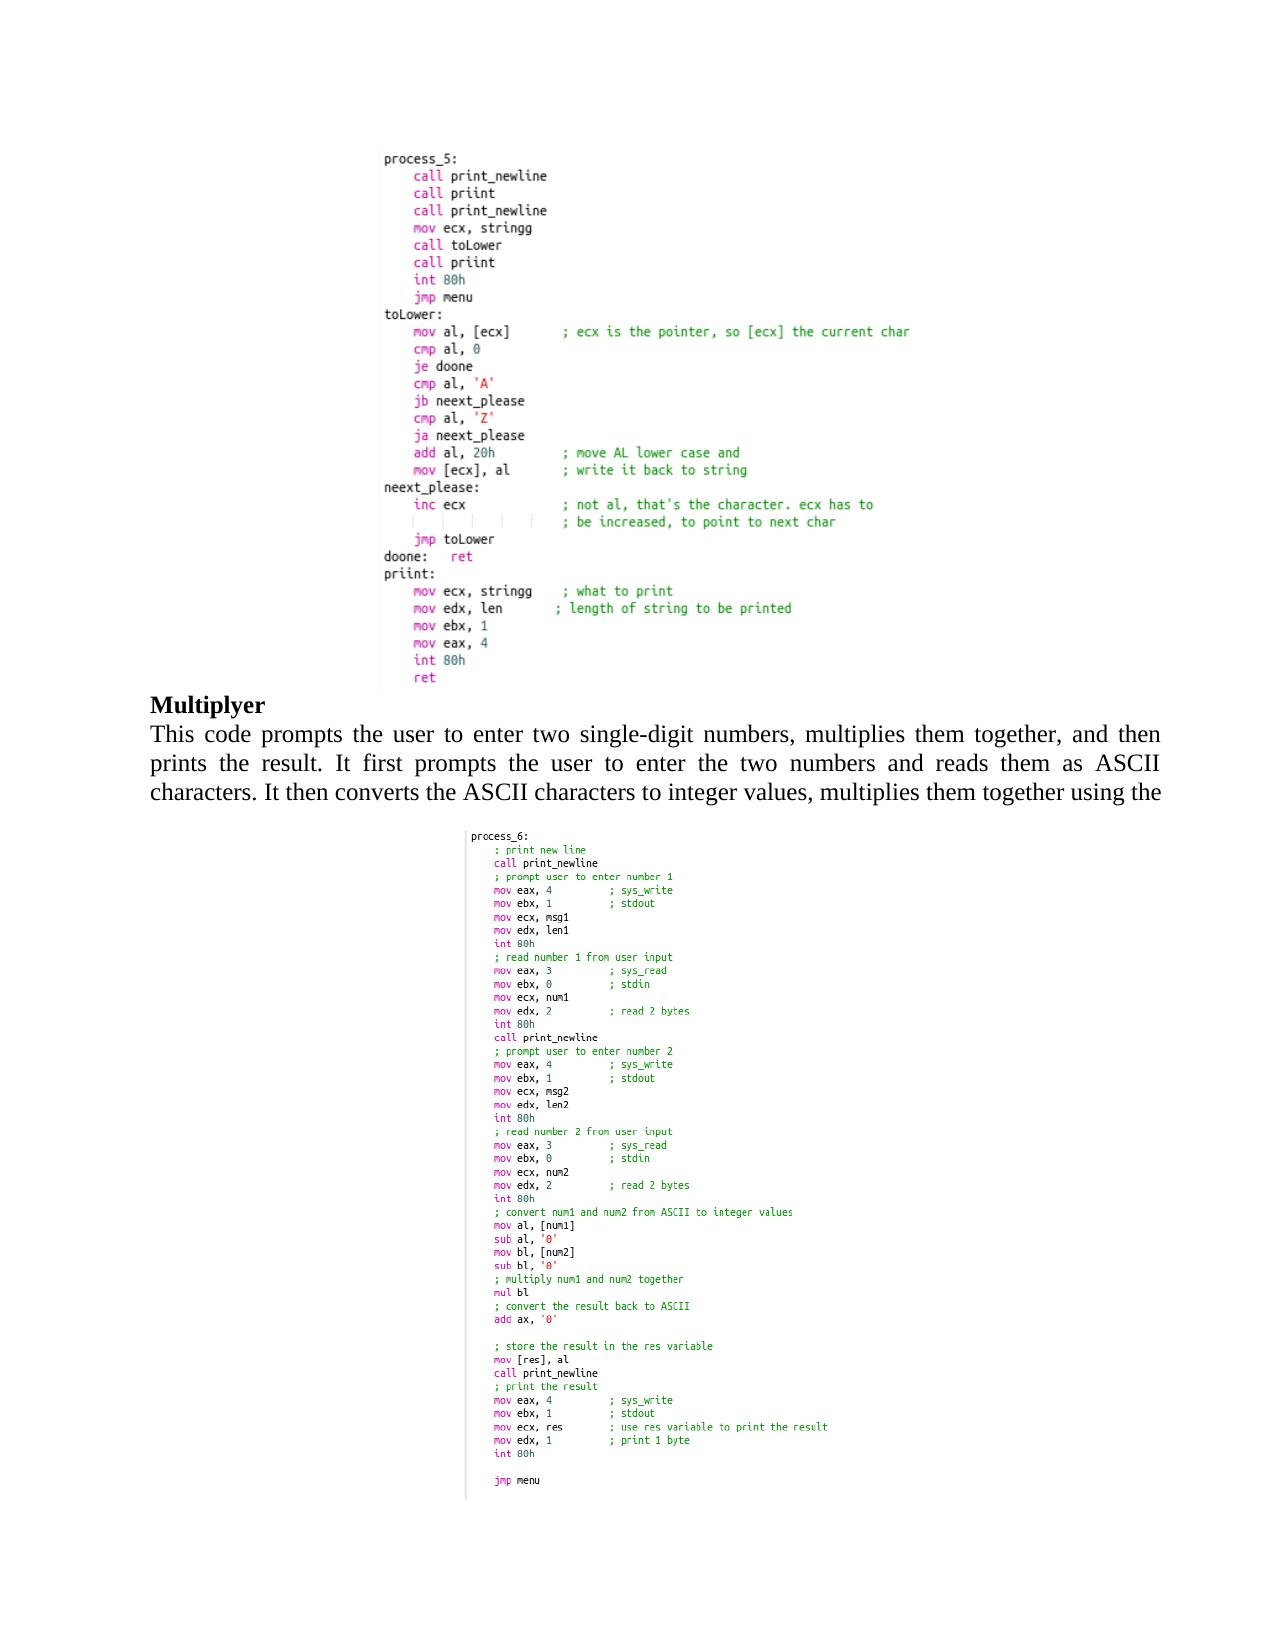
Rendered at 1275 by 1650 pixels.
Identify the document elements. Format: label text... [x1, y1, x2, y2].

picture [378, 150, 934, 691]
text This code prompts the user to enter two single-digit numbers, multiplies them together, and then prints the result. It first prompts the user to enter the two numbers and reads them as ASCII characters. It then converts the ASCII characters to integer values, multiplies them together using the mul instruction, converts the result back to ASCII, and stores the result in the res variable. Finally, it prints the result as a single ASCII character. [150, 719, 1162, 805]
picture [464, 830, 838, 1500]
